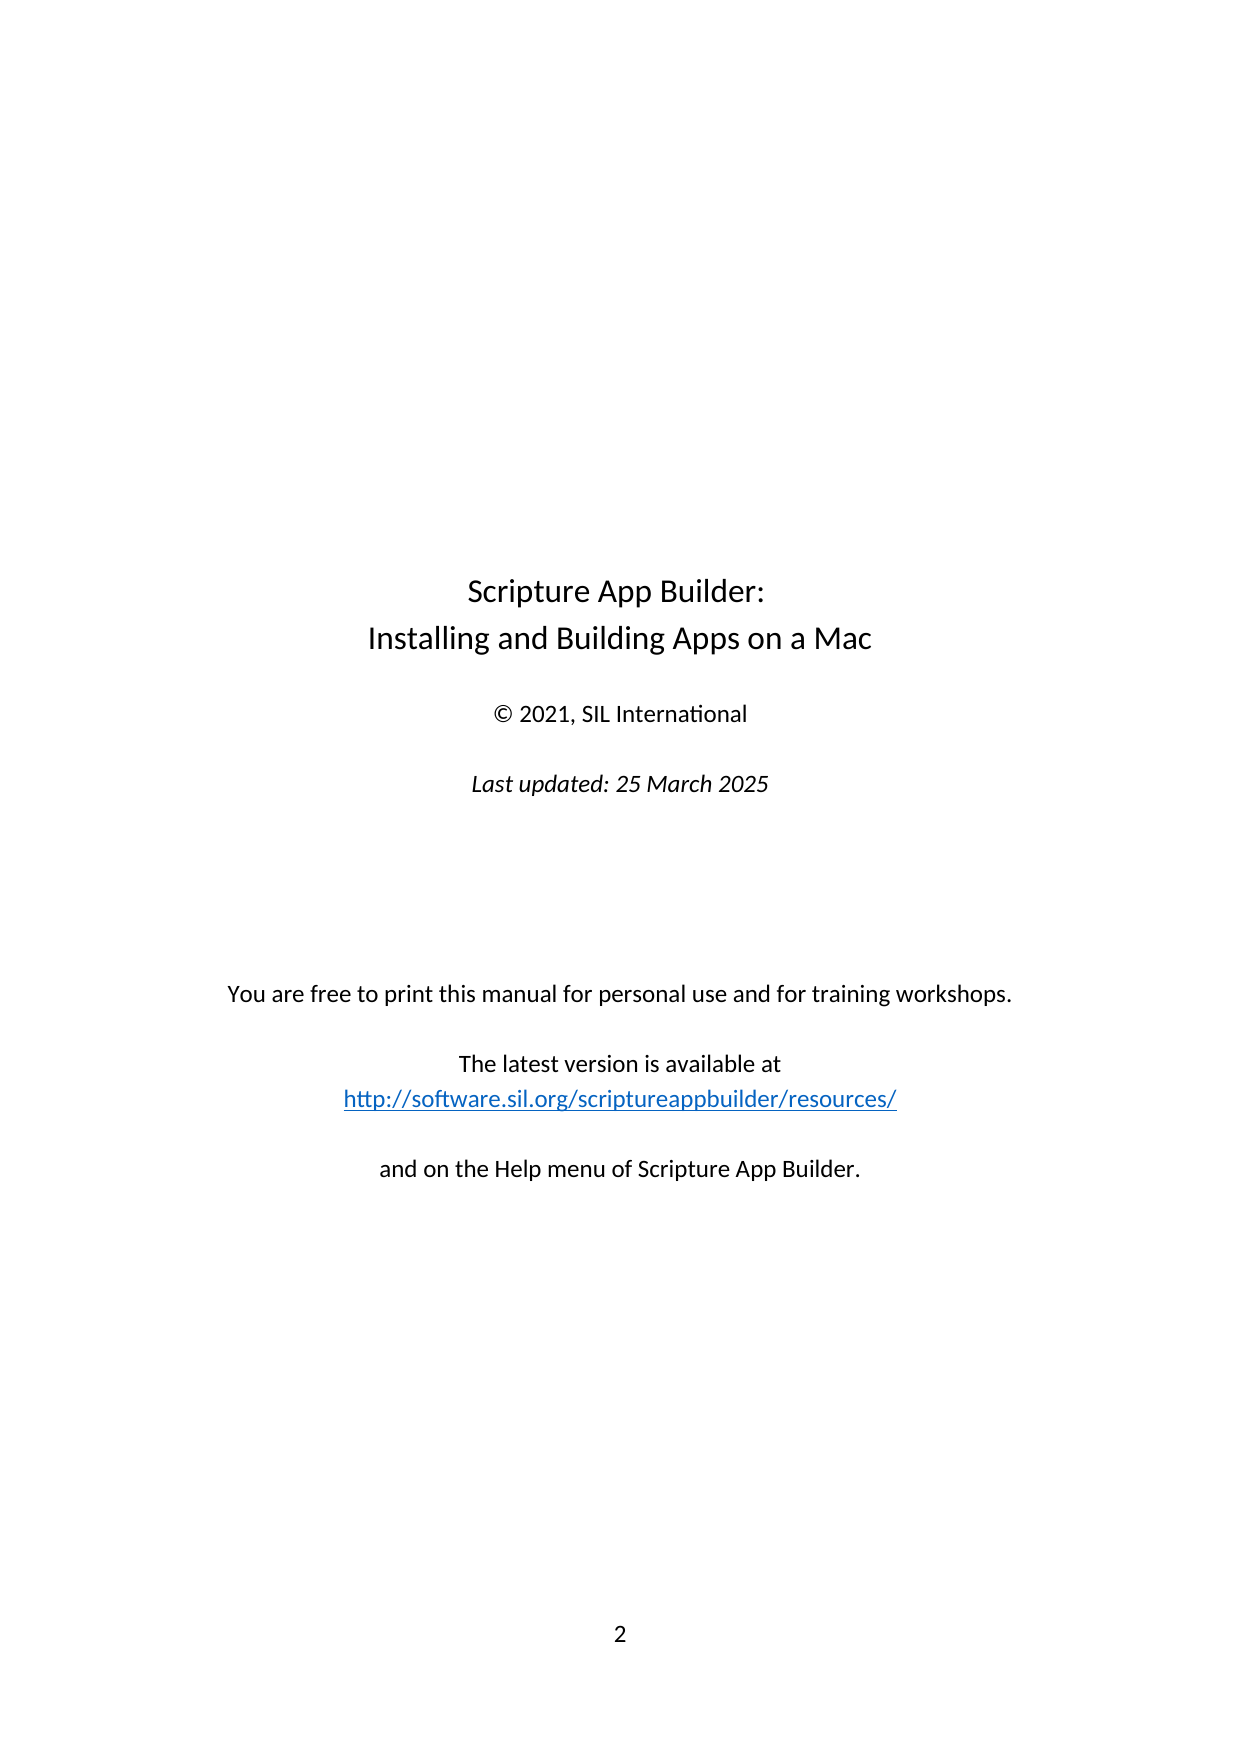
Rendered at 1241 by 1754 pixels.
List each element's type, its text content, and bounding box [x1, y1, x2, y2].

text and on the Help menu of Scripture App Builder. [150, 1153, 1090, 1184]
text © 2021, SIL International [150, 698, 1090, 729]
text You are free to print this manual for personal use and for training workshops. [150, 978, 1090, 1009]
text Last updated: 25 March 2025 [150, 768, 1090, 799]
text Scripture App Builder: Installing and Building Apps on a Mac [150, 570, 1090, 657]
text The latest version is available at [150, 1048, 1090, 1079]
text http://software.sil.org/scriptureappbuilder/resources/ [150, 1083, 1090, 1114]
